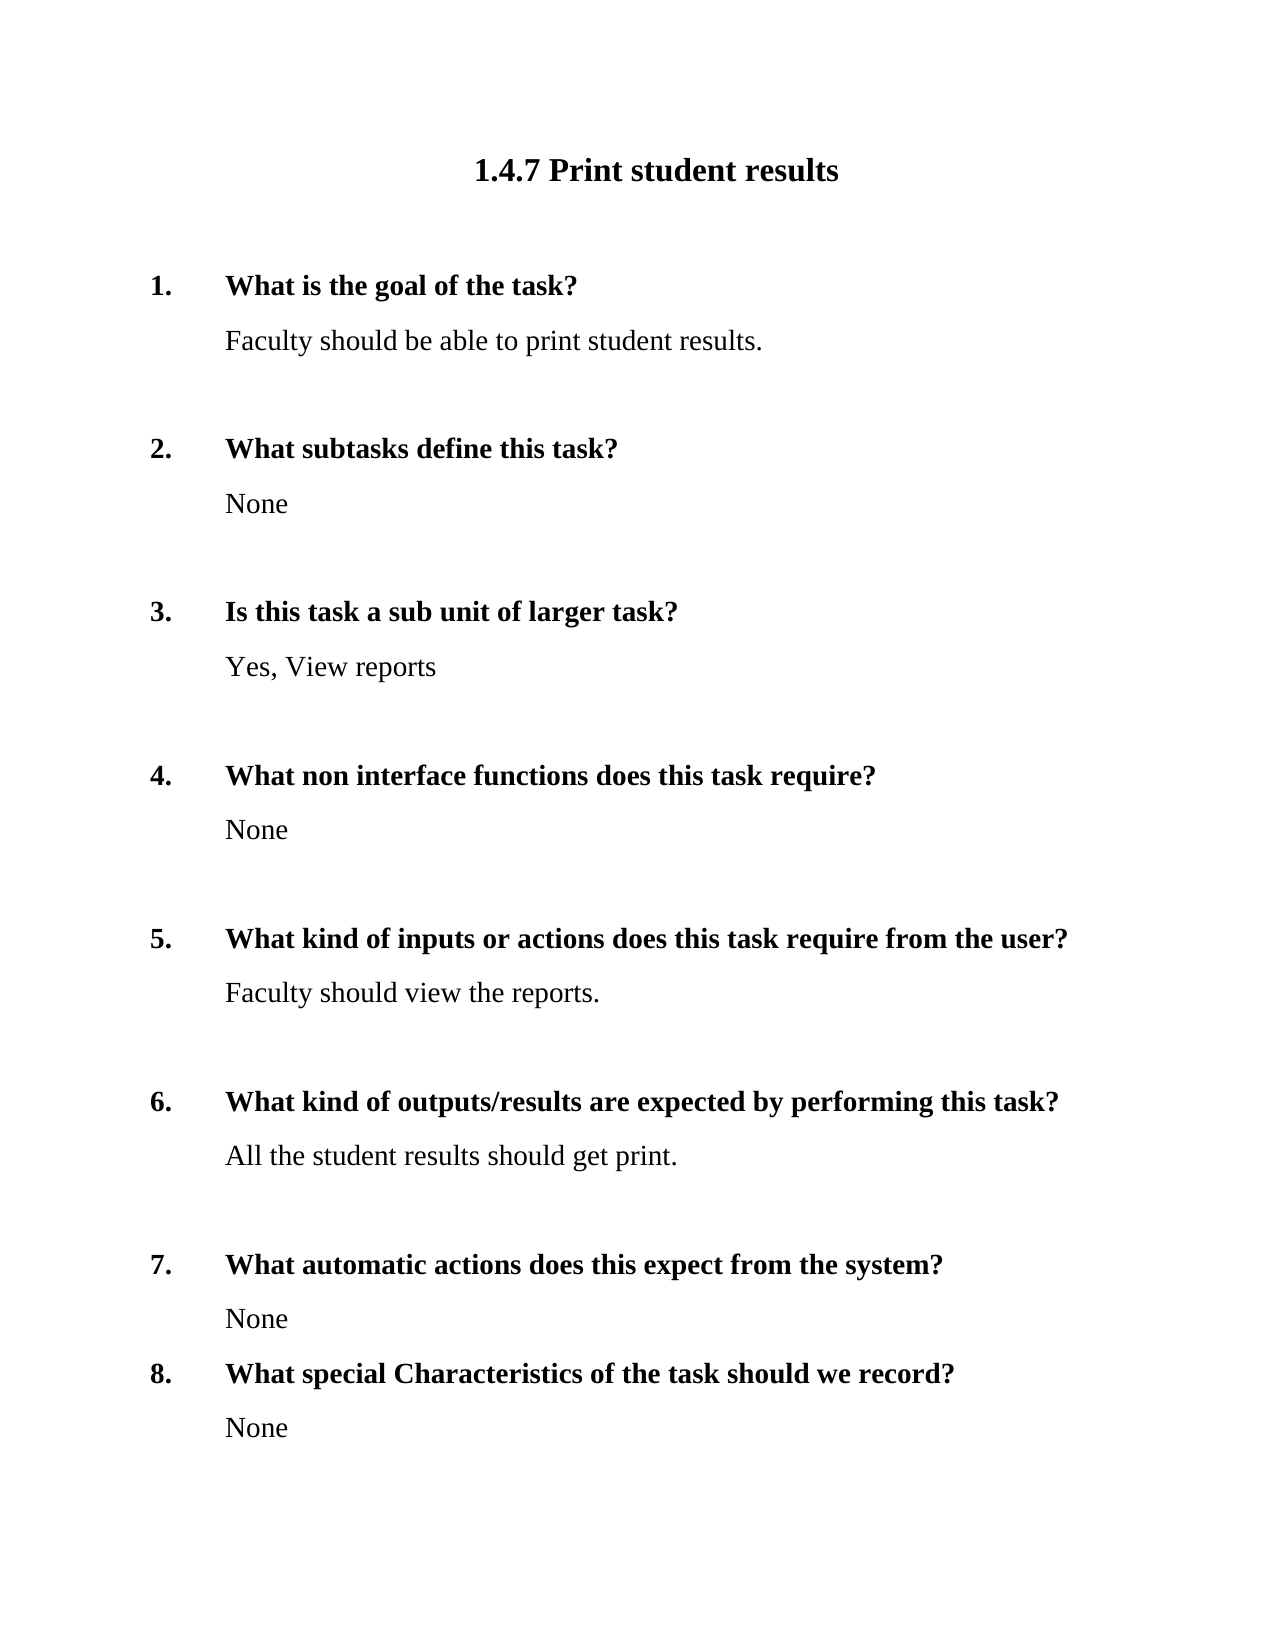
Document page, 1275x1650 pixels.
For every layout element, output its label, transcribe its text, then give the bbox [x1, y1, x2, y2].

list Print student results [187, 150, 1125, 188]
text Faculty should view the reports. [150, 975, 1125, 1009]
list Is this task a sub unit of larger task? [150, 594, 1125, 628]
text None [150, 1410, 1125, 1444]
list What non interface functions does this task require? [150, 758, 1125, 791]
list What is the goal of the task? [150, 268, 1125, 302]
list What subtasks define this task? [150, 431, 1125, 465]
text None [150, 1301, 1125, 1335]
list What kind of outputs/results are expected by performing this task? [150, 1084, 1125, 1117]
list What special Characteristics of the task should we record? [150, 1356, 1125, 1389]
list What automatic actions does this expect from the system? [150, 1247, 1125, 1281]
list What kind of inputs or actions does this task require from the user? [150, 921, 1125, 954]
text All the student results should get print. [150, 1138, 1125, 1172]
text Faculty should be able to print student results. [150, 323, 1125, 356]
text None [150, 812, 1125, 846]
text Yes, View reports [150, 649, 1125, 682]
text None [150, 486, 1125, 519]
